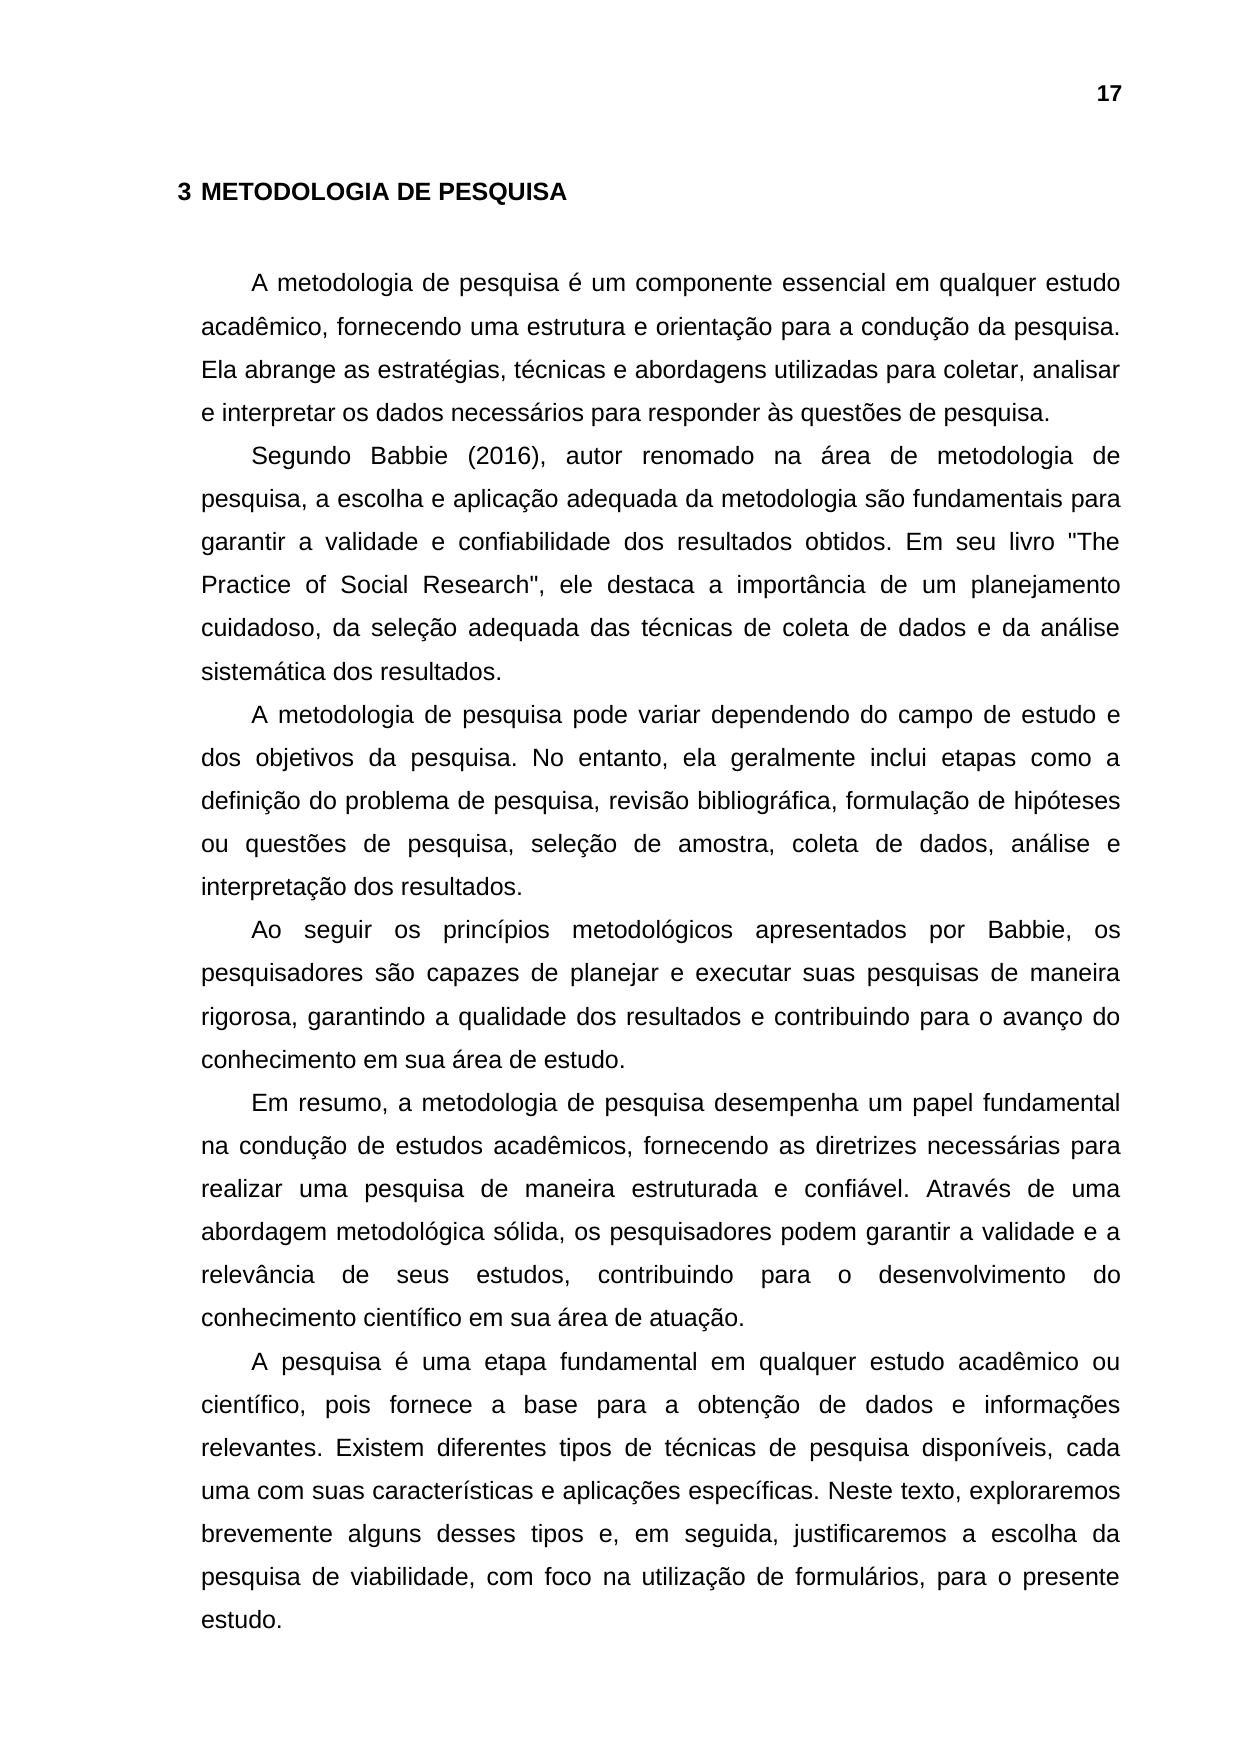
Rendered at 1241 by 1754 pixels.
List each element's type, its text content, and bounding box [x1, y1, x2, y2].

text A metodologia de pesquisa pode variar dependendo do campo de estudo e dos objetivos da pesquisa. No entanto, ela geralmente inclui etapas como a definição do problema de pesquisa, revisão bibliográfica, formulação de hipóteses ou questões de pesquisa, seleção de amostra, coleta de dados, análise e interpretação dos resultados. [201, 700, 1122, 901]
list METODOLOGIA de pesquisa [177, 177, 1122, 206]
text Ao seguir os princípios metodológicos apresentados por Babbie, os pesquisadores são capazes de planejar e executar suas pesquisas de maneira rigorosa, garantindo a qualidade dos resultados e contribuindo para o avanço do conhecimento em sua área de estudo. [201, 915, 1122, 1073]
text A metodologia de pesquisa é um componente essencial em qualquer estudo acadêmico, fornecendo uma estrutura e orientação para a condução da pesquisa. Ela abrange as estratégias, técnicas e abordagens utilizadas para coletar, analisar e interpretar os dados necessários para responder às questões de pesquisa. [201, 268, 1122, 427]
text Em resumo, a metodologia de pesquisa desempenha um papel fundamental na condução de estudos acadêmicos, fornecendo as diretrizes necessárias para realizar uma pesquisa de maneira estruturada e confiável. Através de uma abordagem metodológica sólida, os pesquisadores podem garantir a validade e a relevância de seus estudos, contribuindo para o desenvolvimento do conhecimento científico em sua área de atuação. [201, 1088, 1122, 1332]
text A pesquisa é uma etapa fundamental em qualquer estudo acadêmico ou científico, pois fornece a base para a obtenção de dados e informações relevantes. Existem diferentes tipos de técnicas de pesquisa disponíveis, cada uma com suas características e aplicações específicas. Neste texto, exploraremos brevemente alguns desses tipos e, em seguida, justificaremos a escolha da pesquisa de viabilidade, com foco na utilização de formulários, para o presente estudo. [201, 1347, 1122, 1634]
text Segundo Babbie (2016), autor renomado na área de metodologia de pesquisa, a escolha e aplicação adequada da metodologia são fundamentais para garantir a validade e confiabilidade dos resultados obtidos. Em seu livro "The Practice of Social Research", ele destaca a importância de um planejamento cuidadoso, da seleção adequada das técnicas de coleta de dados e da análise sistemática dos resultados. [201, 441, 1122, 685]
